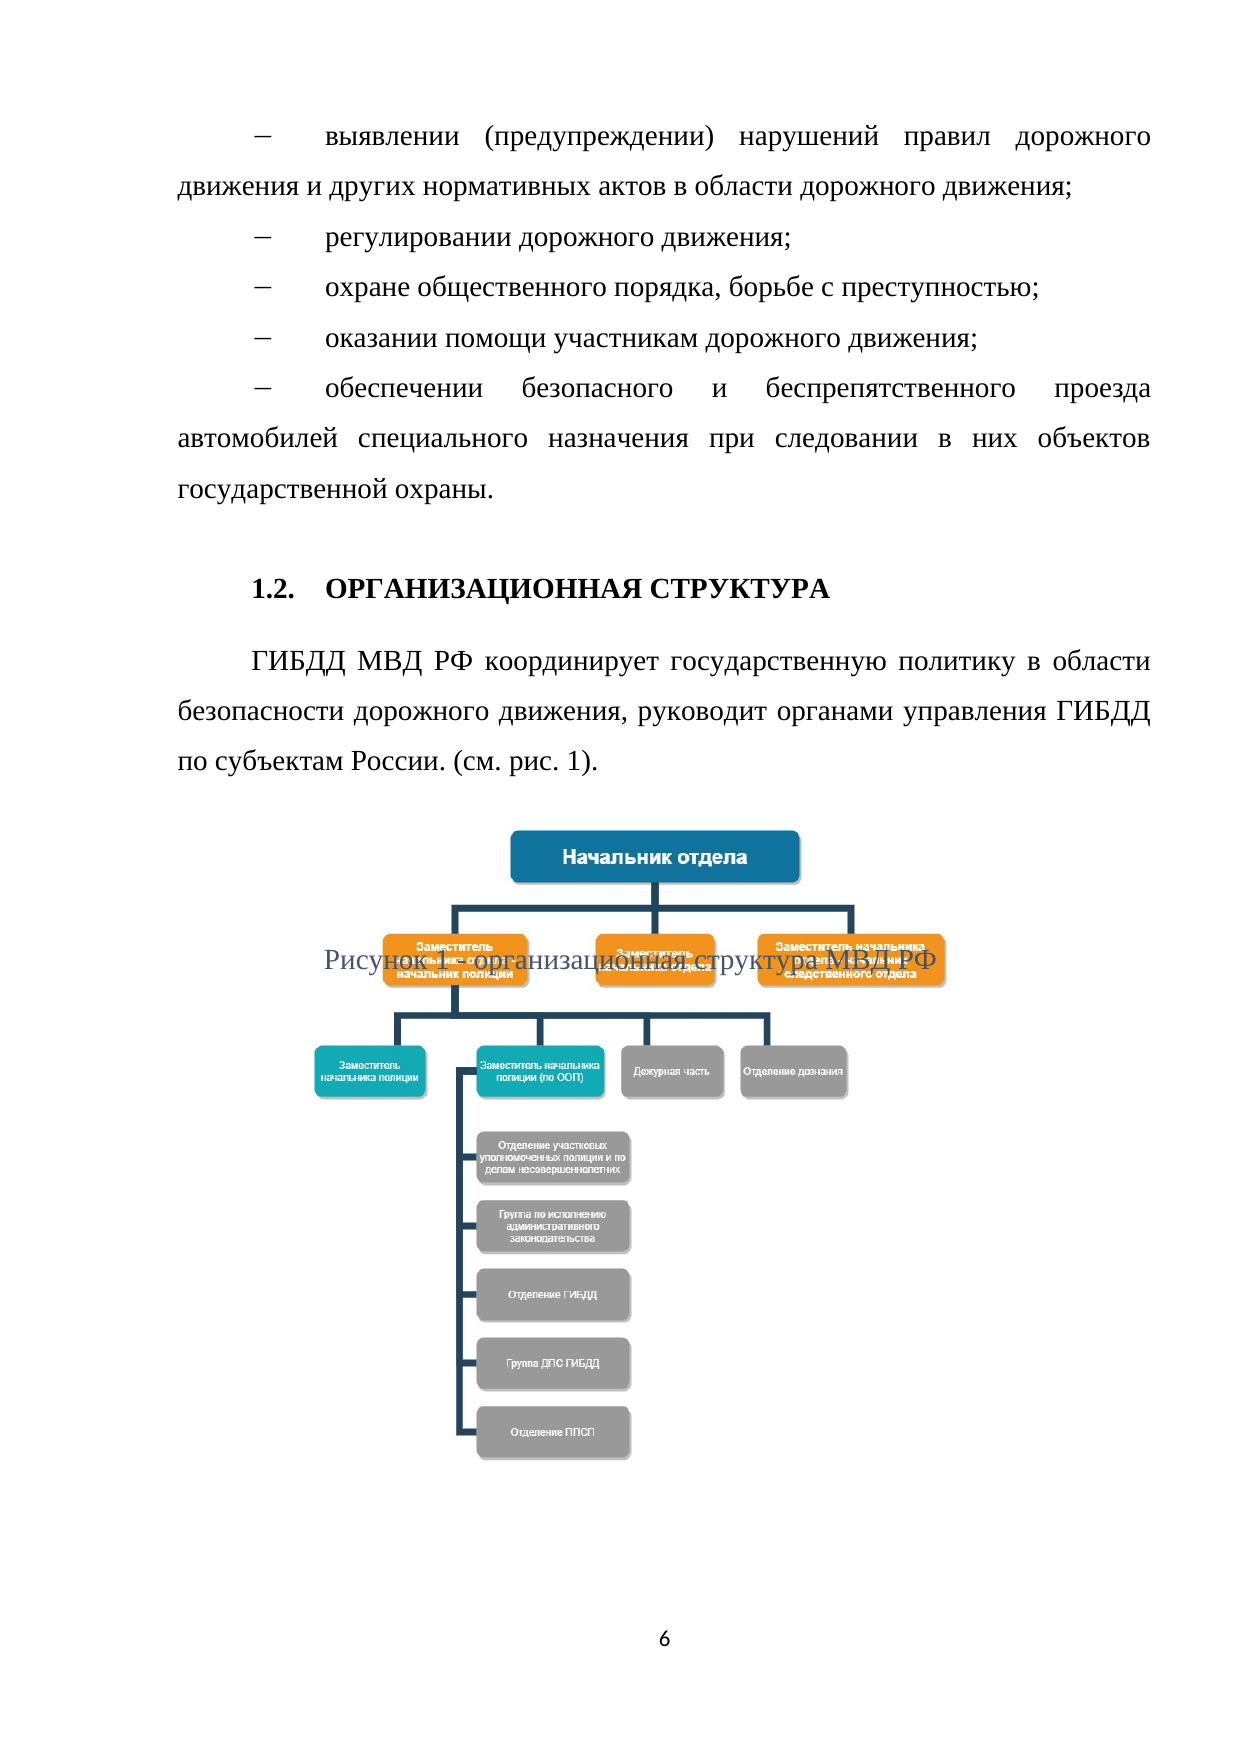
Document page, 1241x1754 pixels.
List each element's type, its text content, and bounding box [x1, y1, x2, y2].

list выявлении (предупреждении) нарушений правил дорожного движения и других нормативных актов в области дорожного движения; [177, 118, 1152, 202]
list охране общественного порядка, борьбе с преступностью; [177, 269, 1152, 303]
subtitle Организационная структура [177, 571, 1152, 605]
list ГИБДД МВД РФ координирует государственную политику в области безопасности дорожного движения, руководит органами управления ГИБДД по субъектам России. (см. рис. 1). [177, 643, 1152, 777]
list оказании помощи участникам дорожного движения; [177, 320, 1152, 353]
list обеспечении безопасного и беспрепятственного проезда автомобилей специального назначения при следовании в них объектов государственной охраны. [177, 370, 1152, 504]
picture [314, 830, 947, 1461]
list регулировании дорожного движения; [177, 219, 1152, 252]
